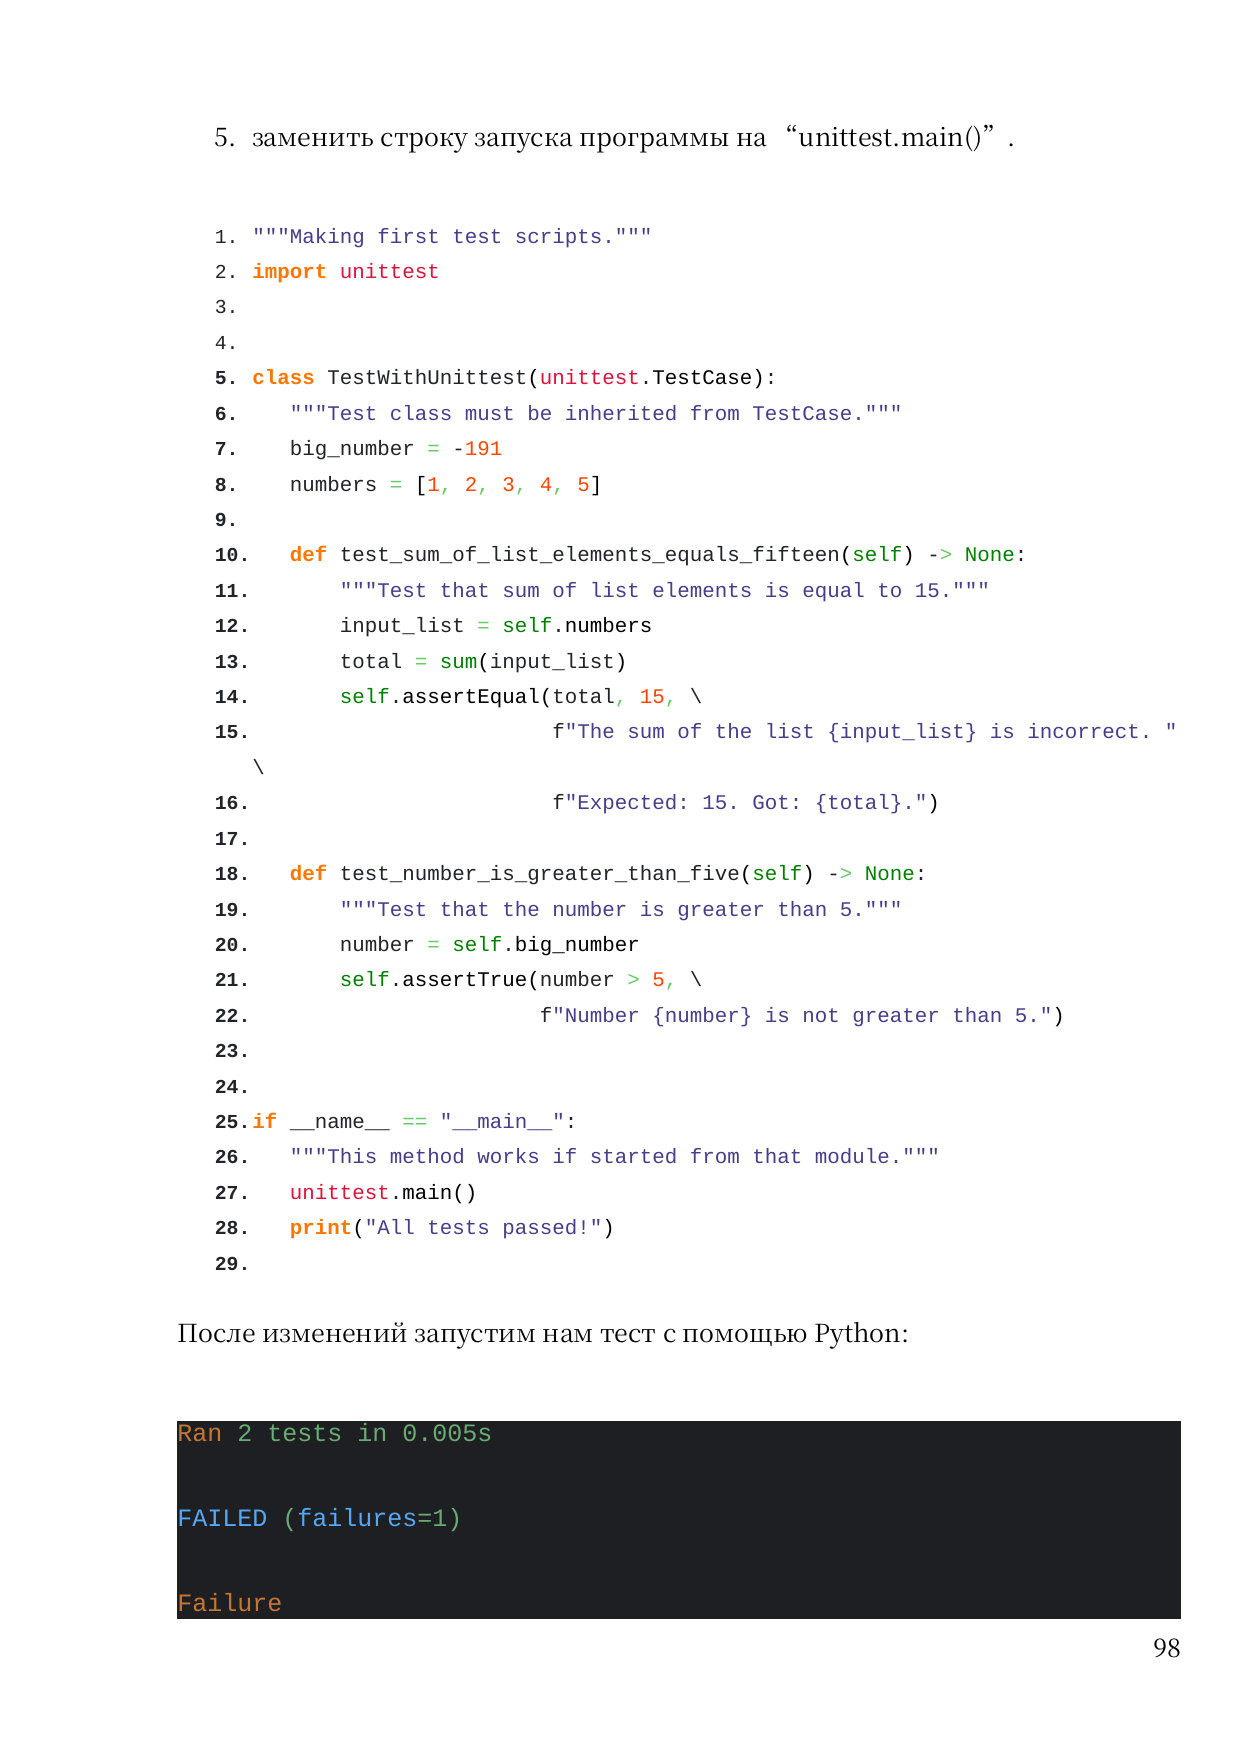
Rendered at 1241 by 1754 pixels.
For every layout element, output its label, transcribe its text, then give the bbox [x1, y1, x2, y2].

list """Test class must be inherited from TestCase.""" [214, 403, 1181, 426]
list """This method works if started from that module.""" [214, 1147, 1181, 1170]
list print("All tests passed!") [214, 1217, 1181, 1241]
list unittest.main() [214, 1182, 1181, 1206]
list class TestWithUnittest(unittest.TestCase): [214, 367, 1181, 391]
list def test_sum_of_list_elements_equals_fifteen(self) -> None: [214, 544, 1181, 568]
list import unittest [214, 261, 1181, 285]
list total = sum(input_list) [214, 651, 1181, 674]
list def test_number_is_greater_than_five(self) -> None: [214, 863, 1181, 887]
list f"The sum of the list {input_list} is incorrect. " \ [214, 722, 1181, 781]
list self.assertEqual(total, 15, \ [214, 686, 1181, 710]
list """Test that sum of list elements is equal to 15.""" [214, 580, 1181, 603]
list input_list = self.numbers [214, 615, 1181, 639]
text Ran 2 tests in 0.005s [177, 1421, 1181, 1449]
text После изменений запустим нам тест с помощью Python: [177, 1313, 1181, 1349]
list """Making first test scripts.""" [214, 226, 1181, 249]
list number = self.big_number [214, 934, 1181, 958]
list big_number = -191 [214, 438, 1181, 462]
text FAILED (failures=1) [177, 1506, 1181, 1534]
list f"Expected: 15. Got: {total}.") [214, 792, 1181, 816]
list заменить строку запуска программы на “unittest.main()”. [214, 118, 1181, 154]
list f"Number {number} is not greater than 5.") [214, 1005, 1181, 1028]
list self.assertTrue(number > 5, \ [214, 969, 1181, 993]
list if __name__ == "__main__": [214, 1111, 1181, 1135]
list numbers = [1, 2, 3, 4, 5] [214, 474, 1181, 497]
text Failure [177, 1591, 1181, 1619]
list """Test that the number is greater than 5.""" [214, 899, 1181, 922]
